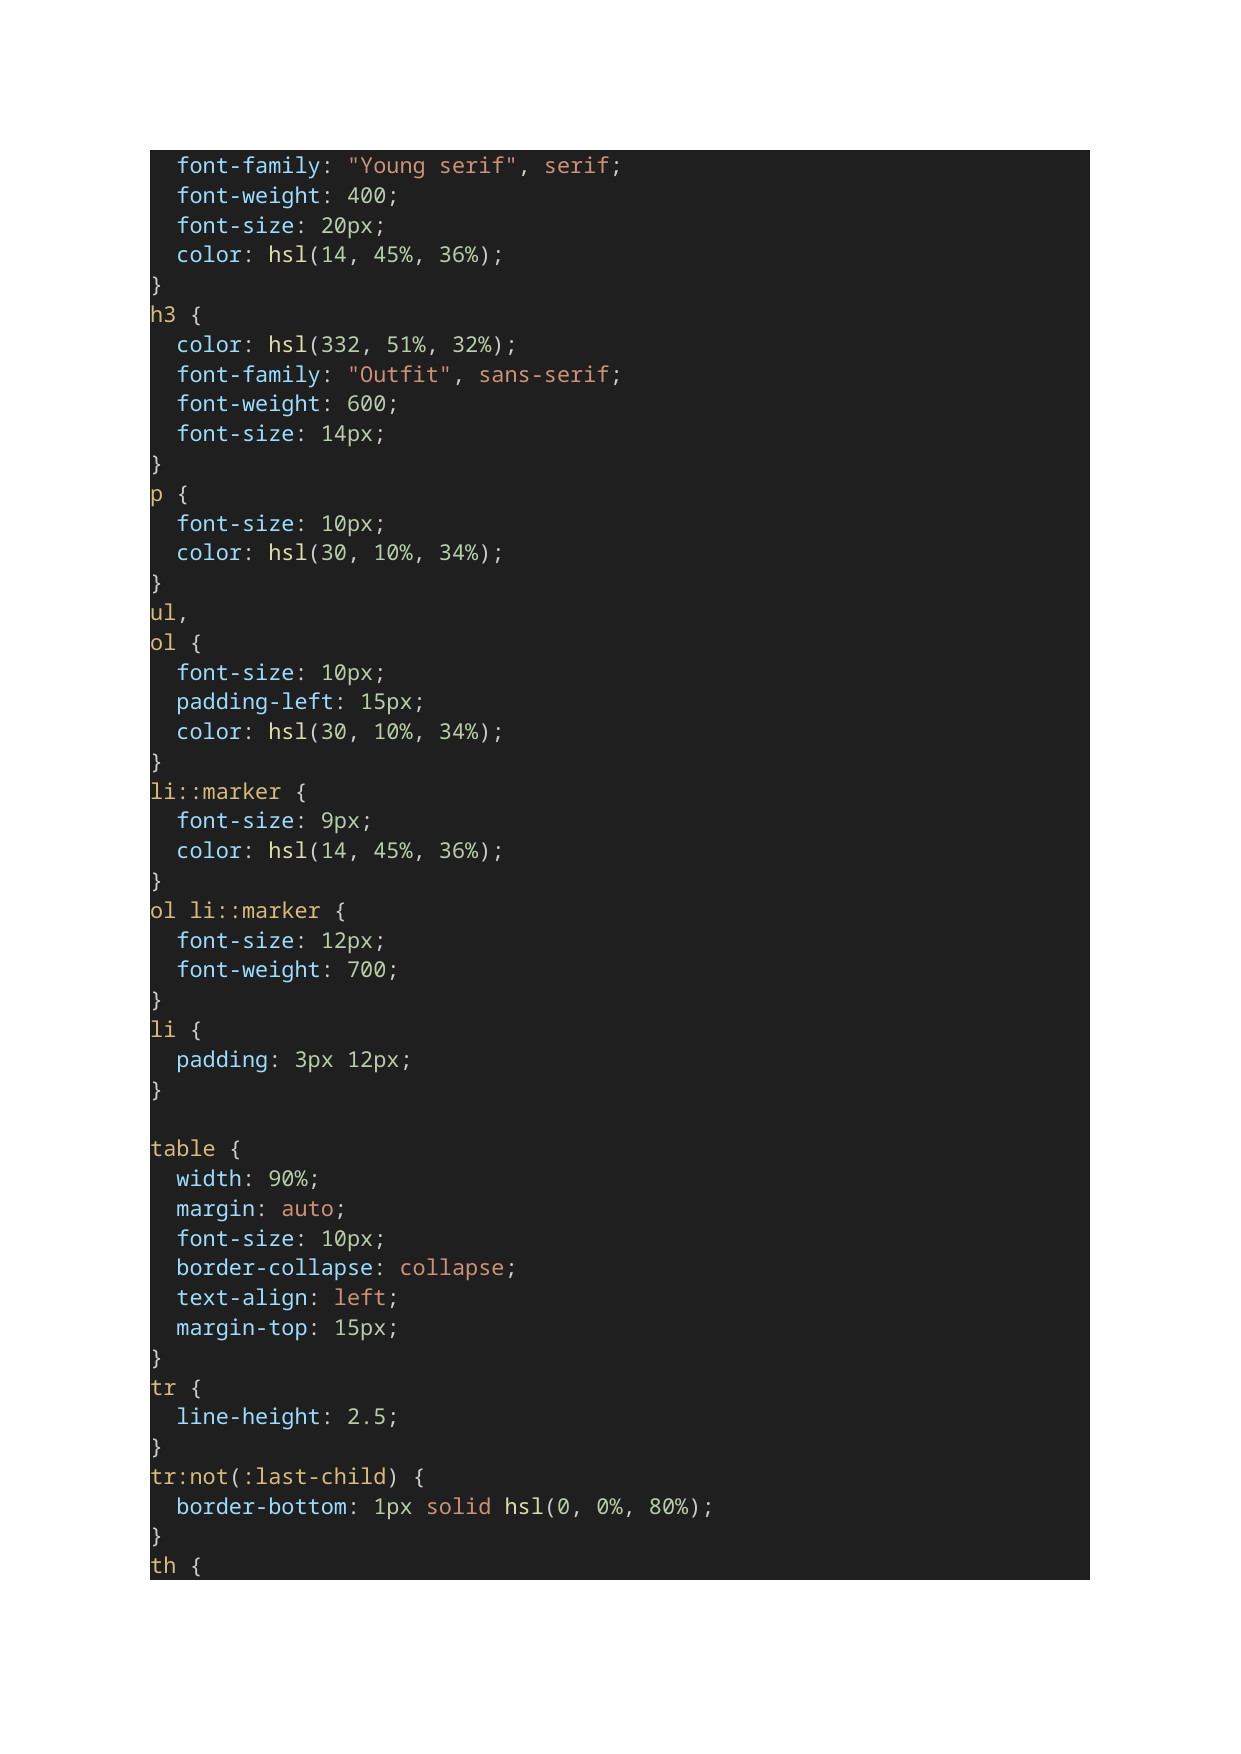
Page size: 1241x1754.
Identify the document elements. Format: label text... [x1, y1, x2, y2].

text li { [150, 1014, 1090, 1044]
text } [150, 746, 1090, 776]
text font-weight: 400; [150, 180, 1090, 209]
text } [150, 865, 1090, 895]
text } [150, 1073, 1090, 1103]
text font-size: 20px; [150, 209, 1090, 239]
text } [150, 984, 1090, 1014]
text font-size: 12px; [150, 924, 1090, 954]
text color: hsl(30, 10%, 34%); [150, 537, 1090, 567]
text ul, [150, 597, 1090, 627]
text tr { [150, 1371, 1090, 1401]
text } [150, 269, 1090, 299]
text p { [150, 478, 1090, 507]
text font-size: 14px; [150, 418, 1090, 448]
text th { [150, 1550, 1090, 1580]
text border-bottom: 1px solid hsl(0, 0%, 80%); [150, 1491, 1090, 1520]
text font-size: 10px; [150, 1222, 1090, 1252]
text color: hsl(14, 45%, 36%); [150, 239, 1090, 269]
text width: 90%; [150, 1163, 1090, 1193]
text font-weight: 700; [150, 954, 1090, 984]
text } [150, 1431, 1090, 1461]
text font-family: "Outfit", sans-serif; [150, 358, 1090, 388]
text margin: auto; [150, 1193, 1090, 1222]
text padding-left: 15px; [150, 686, 1090, 716]
text color: hsl(14, 45%, 36%); [150, 835, 1090, 865]
text font-size: 9px; [150, 805, 1090, 835]
text text-align: left; [150, 1282, 1090, 1312]
text h3 { [150, 299, 1090, 329]
text tr:not(:last-child) { [150, 1461, 1090, 1491]
text padding: 3px 12px; [150, 1044, 1090, 1073]
text } [150, 448, 1090, 478]
text table { [150, 1133, 1090, 1163]
text ol li::marker { [150, 895, 1090, 924]
text } [150, 1342, 1090, 1371]
text font-family: "Young serif", serif; [150, 150, 1090, 180]
text color: hsl(332, 51%, 32%); [150, 329, 1090, 358]
text } [150, 567, 1090, 597]
text color: hsl(30, 10%, 34%); [150, 716, 1090, 746]
text } [150, 1520, 1090, 1550]
text line-height: 2.5; [150, 1401, 1090, 1431]
text font-weight: 600; [150, 388, 1090, 418]
text font-size: 10px; [150, 507, 1090, 537]
text li::marker { [150, 776, 1090, 805]
text font-size: 10px; [150, 656, 1090, 686]
text margin-top: 15px; [150, 1312, 1090, 1342]
text border-collapse: collapse; [150, 1252, 1090, 1282]
text ol { [150, 627, 1090, 656]
